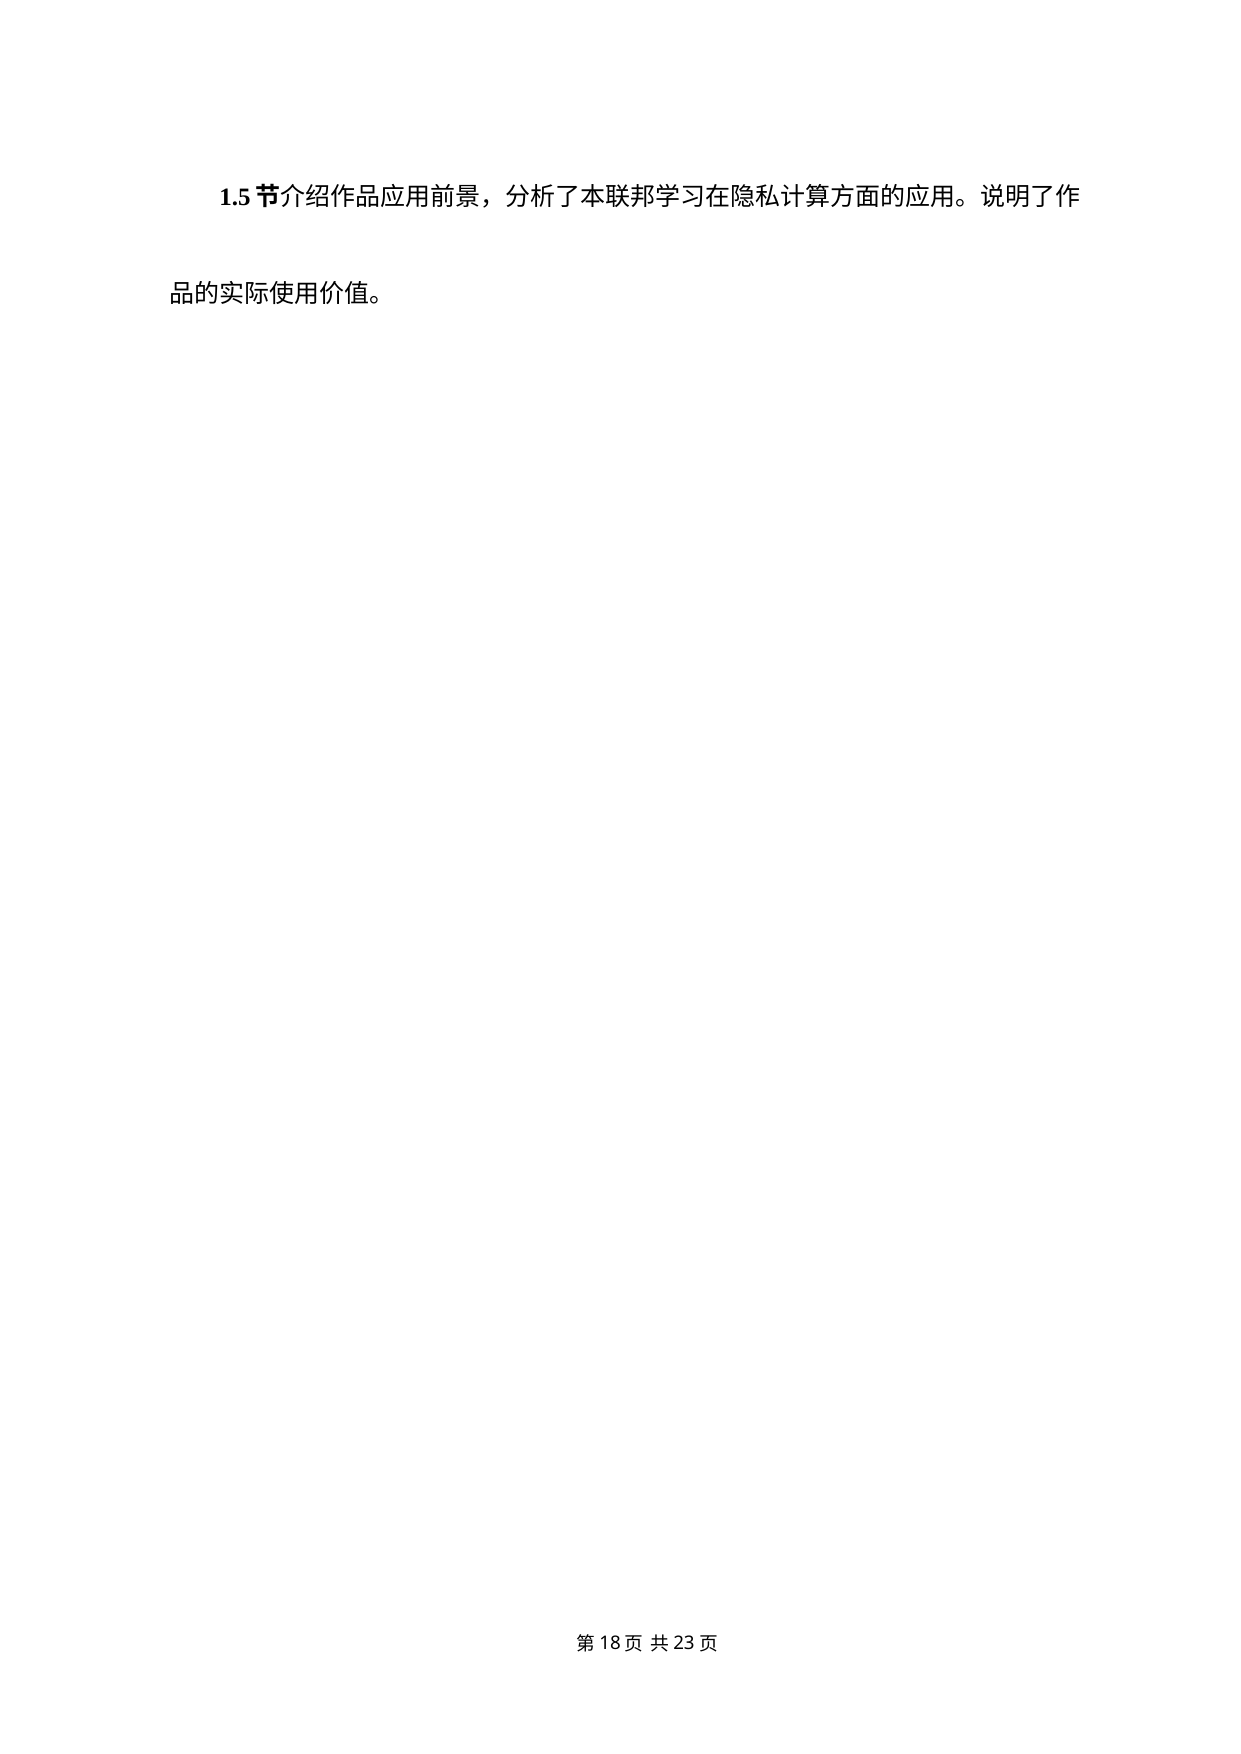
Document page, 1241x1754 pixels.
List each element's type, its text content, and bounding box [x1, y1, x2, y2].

text 1.5节介绍作品应用前景，分析了本联邦学习在隐私计算方面的应用。说明了作品的实际使用价值。 [169, 162, 1087, 324]
